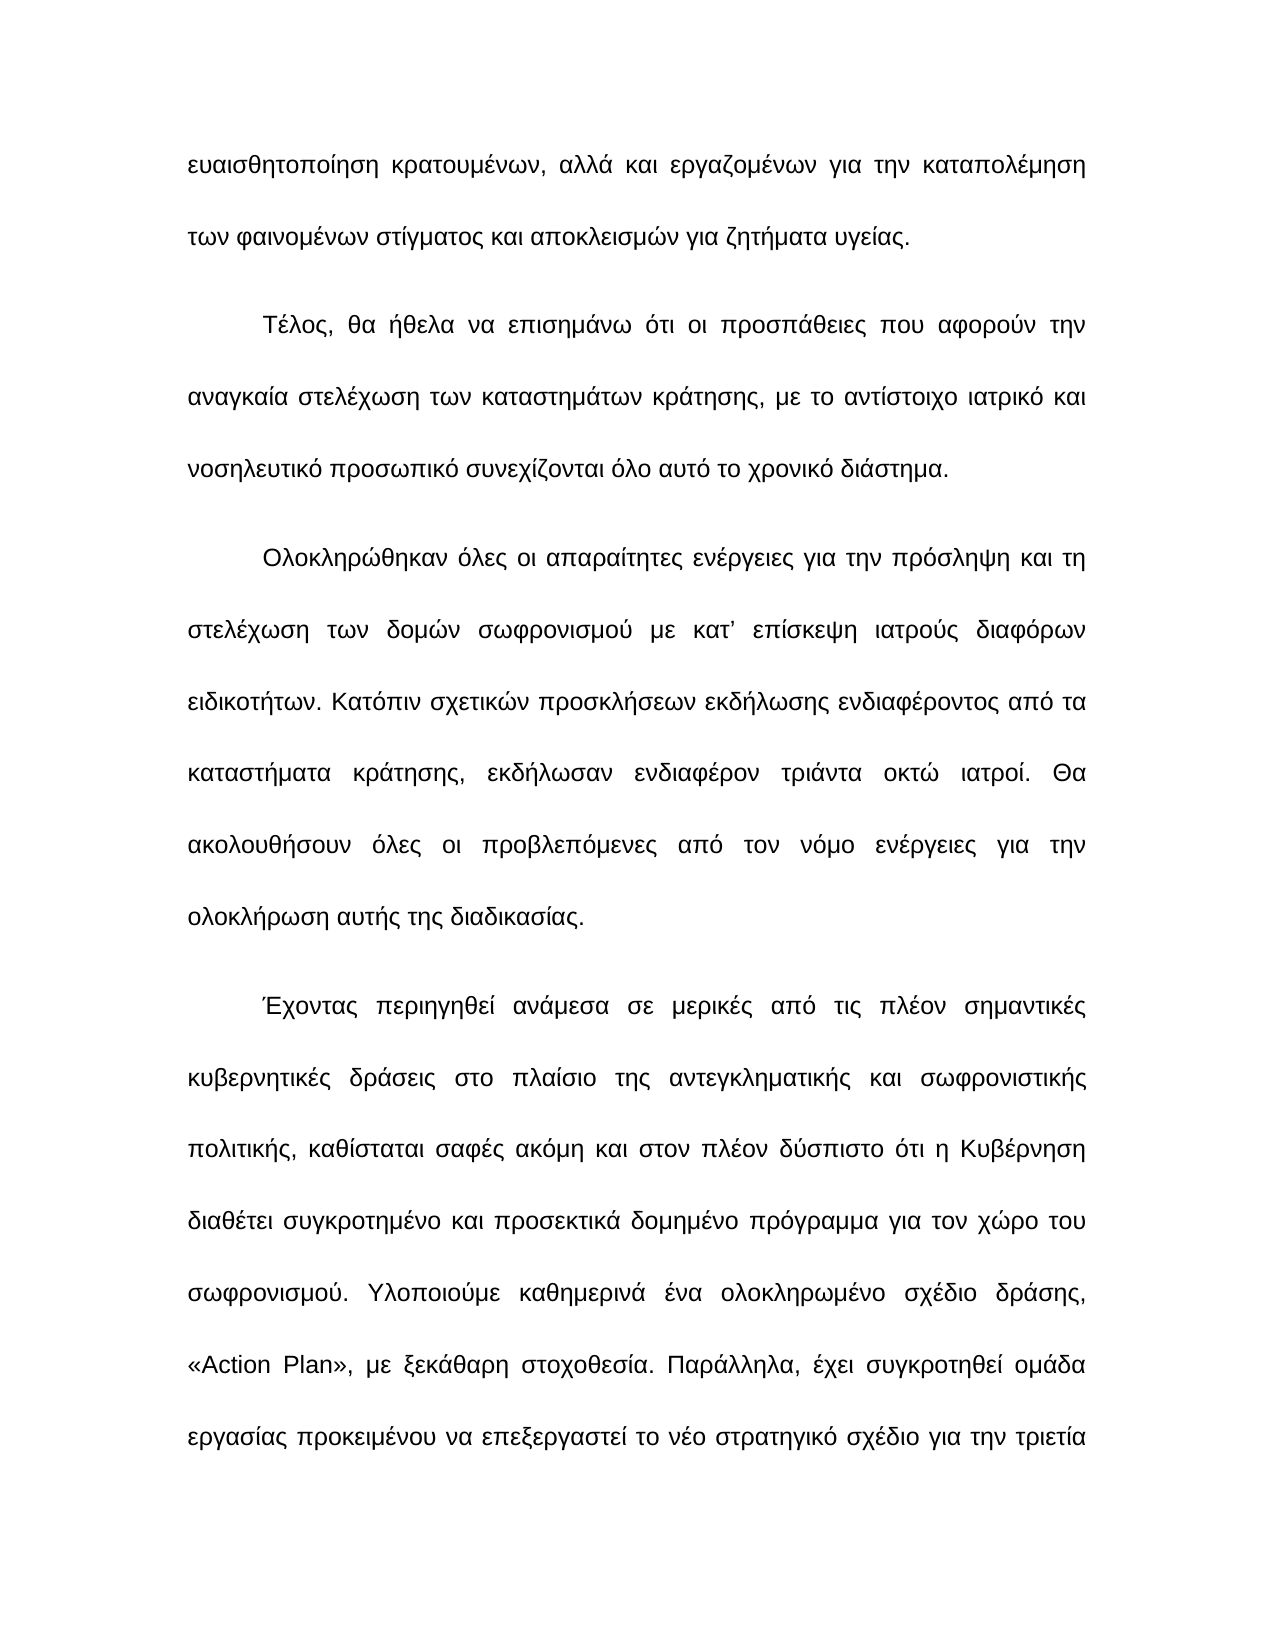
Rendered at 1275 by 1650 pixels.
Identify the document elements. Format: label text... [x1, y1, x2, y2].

text Ολοκληρώθηκαν όλες οι απαραίτητες ενέργειες για την πρόσληψη και τη στελέχωση των δομών σωφρονισμού με κατ’ επίσκεψη ιατρούς διαφόρων ειδικοτήτων. Κατόπιν σχετικών προσκλήσεων εκδήλωσης ενδιαφέροντος από τα καταστήματα κράτησης, εκδήλωσαν ενδιαφέρον τριάντα οκτώ ιατροί. Θα ακολουθήσουν όλες οι προβλεπόμενες από τον νόμο ενέργειες για την ολοκλήρωση αυτής της διαδικασίας. [187, 543, 1087, 931]
text Τέλος, θα ήθελα να επισημάνω ότι οι προσπάθειες που αφορούν την αναγκαία στελέχωση των καταστημάτων κράτησης, με το αντίστοιχο ιατρικό και νοσηλευτικό προσωπικό συνεχίζονται όλο αυτό το χρονικό διάστημα. [187, 310, 1087, 483]
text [187, 991, 1087, 1451]
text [187, 150, 1087, 251]
